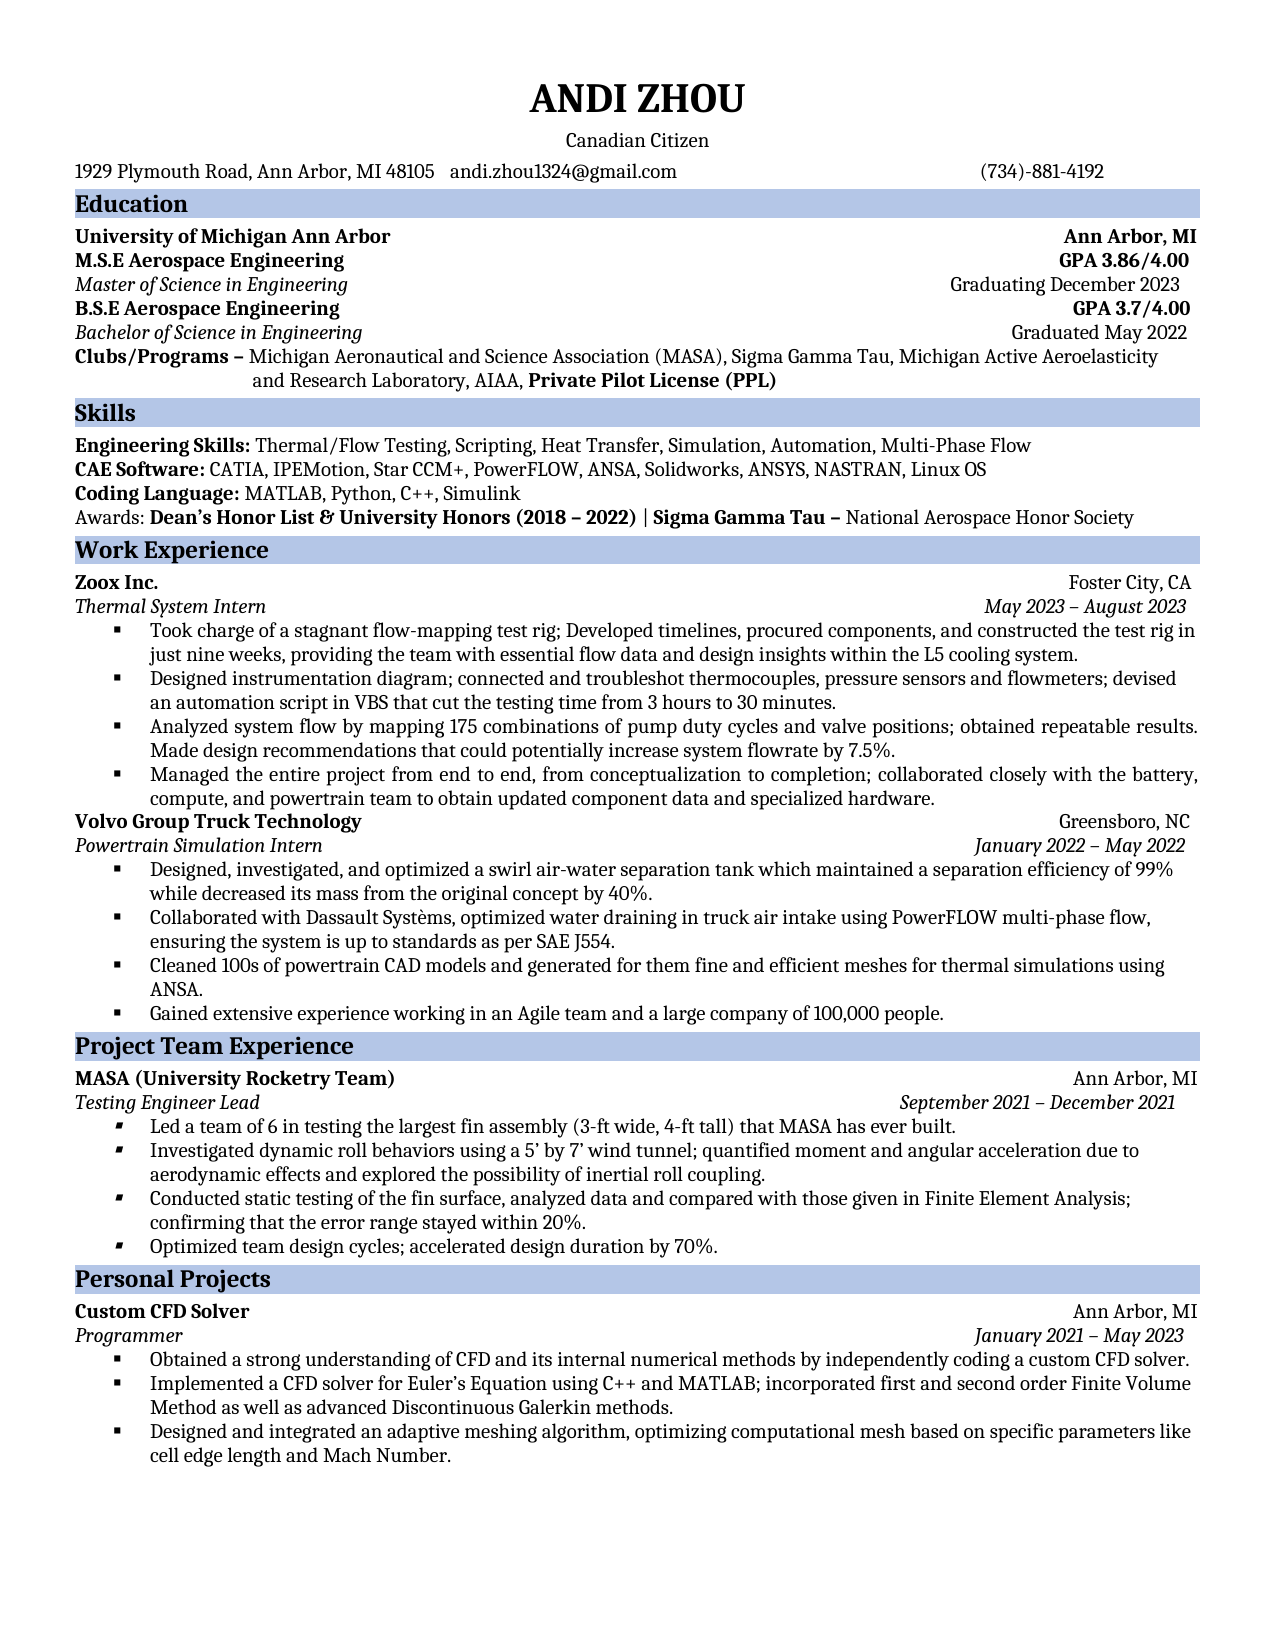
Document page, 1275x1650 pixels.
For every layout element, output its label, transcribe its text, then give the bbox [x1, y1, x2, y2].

text Testing Engineer Lead September 2021 – December 2021 [75, 1091, 1200, 1115]
list Conducted static testing of the fin surface, analyzed data and compared with those given in Finite Element Analysis; confirming that the error range stayed within 20%. [112, 1187, 1200, 1235]
list Analyzed system flow by mapping 175 combinations of pump duty cycles and valve positions; obtained repeatable results. Made design recommendations that could potentially increase system flowrate by 7.5%. [112, 714, 1200, 762]
text Volvo Group Truck Technology Greensboro, NC [75, 810, 1200, 834]
list Collaborated with Dassault Systèms, optimized water draining in truck air intake using PowerFLOW multi-phase flow, ensuring the system is up to standards as per SAE J554. [112, 906, 1200, 954]
text University of Michigan Ann Arbor Ann Arbor, MI [75, 224, 1200, 248]
text Bachelor of Science in Engineering Graduated May 2022 [75, 320, 1200, 344]
list Implemented a CFD solver for Euler’s Equation using C++ and MATLAB; incorporated first and second order Finite Volume Method as well as advanced Discontinuous Galerkin methods. [112, 1372, 1200, 1420]
list Investigated dynamic roll behaviors using a 5’ by 7’ wind tunnel; quantified moment and angular acceleration due to aerodynamic effects and explored the possibility of inertial roll coupling. [112, 1139, 1200, 1187]
list Designed and integrated an adaptive meshing algorithm, optimizing computational mesh based on specific parameters like cell edge length and Mach Number. [112, 1420, 1200, 1468]
text Project Team Experience [75, 1032, 1200, 1061]
text Education [75, 189, 1200, 218]
list Designed instrumentation diagram; connected and troubleshot thermocouples, pressure sensors and flowmeters; devised an automation script in VBS that cut the testing time from 3 hours to 30 minutes. [112, 666, 1200, 714]
text Coding Language: MATLAB, Python, C++, Simulink [75, 481, 1200, 505]
text Canadian Citizen [75, 129, 1200, 153]
list Managed the entire project from end to end, from conceptualization to completion; collaborated closely with the battery, compute, and powertrain team to obtain updated component data and specialized hardware. [112, 762, 1200, 810]
list Led a team of 6 in testing the largest fin assembly (3-ft wide, 4-ft tall) that MASA has ever built. [112, 1115, 1200, 1139]
text Skills [75, 398, 1200, 427]
text Programmer January 2021 – May 2023 [75, 1324, 1200, 1348]
text Thermal System Intern May 2023 – August 2023 [75, 594, 1200, 618]
list Obtained a strong understanding of CFD and its internal numerical methods by independently coding a custom CFD solver. [112, 1348, 1200, 1372]
text Powertrain Simulation Intern January 2022 – May 2022 [75, 834, 1200, 858]
text Custom CFD Solver Ann Arbor, MI [75, 1300, 1200, 1324]
text B.S.E Aerospace Engineering GPA 3.7/4.00 [75, 296, 1200, 320]
list Optimized team design cycles; accelerated design duration by 70%. [112, 1235, 1200, 1259]
text CAE Software: CATIA, IPEMotion, Star CCM+, PowerFLOW, ANSA, Solidworks, ANSYS, NASTRAN, Linux OS [75, 457, 1200, 481]
text Work Experience [75, 536, 1200, 564]
list Gained extensive experience working in an Agile team and a large company of 100,000 people. [112, 1002, 1200, 1026]
text ANDI ZHOU [75, 75, 1200, 123]
text Engineering Skills: Thermal/Flow Testing, Scripting, Heat Transfer, Simulation, Automation, Multi-Phase Flow [75, 433, 1200, 457]
list Cleaned 100s of powertrain CAD models and generated for them fine and efficient meshes for thermal simulations using ANSA. [112, 954, 1200, 1002]
text Awards: Dean’s Honor List & University Honors (2018 – 2022) | Sigma Gamma Tau – National Aerospace Honor Society [75, 505, 1200, 529]
list Took charge of a stagnant flow-mapping test rig; Developed timelines, procured components, and constructed the test rig in just nine weeks, providing the team with essential flow data and design insights within the L5 cooling system. [112, 618, 1200, 666]
text Zoox Inc. Foster City, CA [75, 571, 1200, 594]
text MASA (University Rocketry Team) Ann Arbor, MI [75, 1067, 1200, 1091]
text Master of Science in Engineering Graduating December 2023 [75, 272, 1200, 296]
text 1929 Plymouth Road, Ann Arbor, MI 48105 andi.zhou1324@gmail.com (734)-881-4192 [75, 159, 1200, 183]
list Designed, investigated, and optimized a swirl air-water separation tank which maintained a separation efficiency of 99% while decreased its mass from the original concept by 40%. [112, 858, 1200, 906]
text Personal Projects [75, 1265, 1200, 1294]
text and Research Laboratory, AIAA, Private Pilot License (PPL) [150, 368, 1200, 392]
text Clubs/Programs – Michigan Aeronautical and Science Association (MASA), Sigma Gamma Tau, Michigan Active Aeroelasticity [75, 344, 1200, 368]
text M.S.E Aerospace Engineering GPA 3.86/4.00 [75, 248, 1200, 272]
